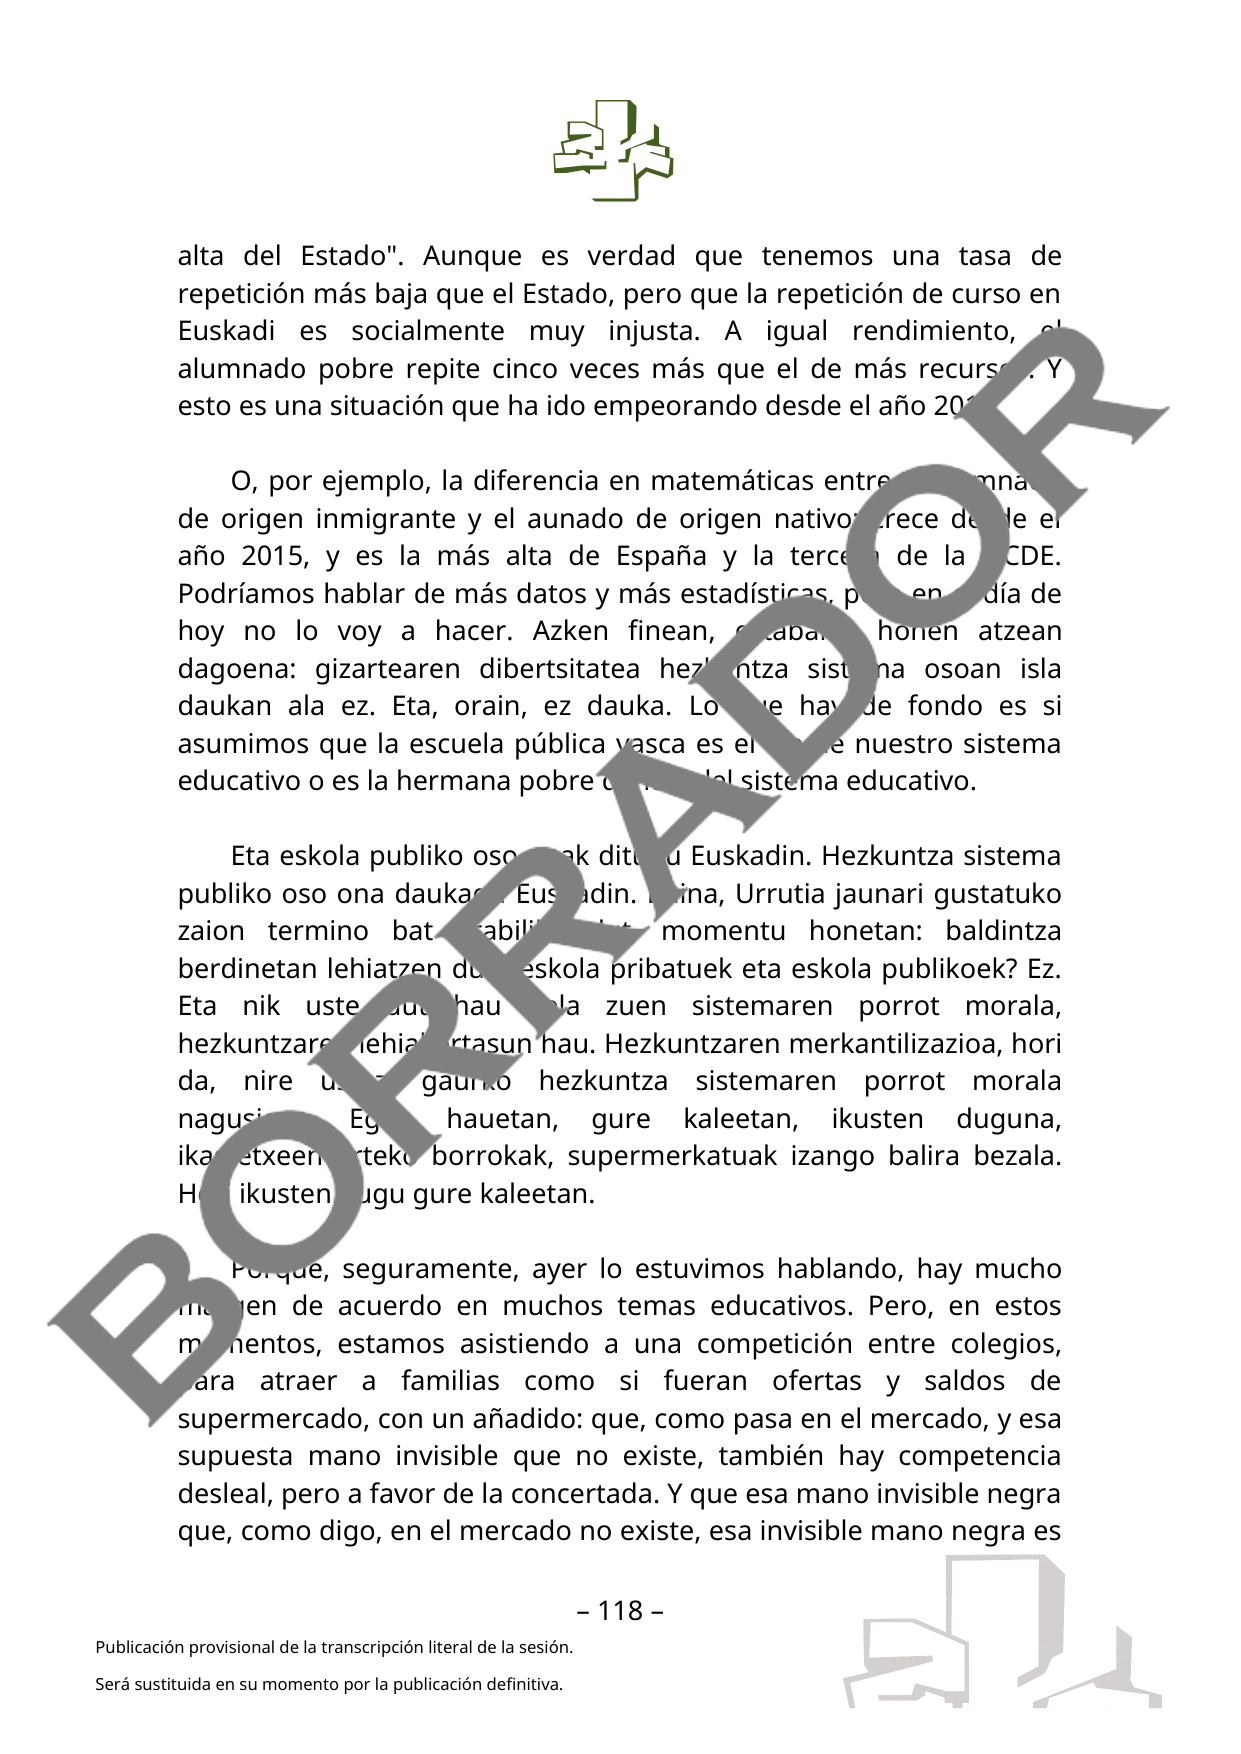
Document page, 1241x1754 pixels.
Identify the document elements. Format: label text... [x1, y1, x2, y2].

text Eta eskola publiko oso onak ditugu Euskadin. Hezkuntza sistema publiko oso ona daukagu Euskadin. Baina, Urrutia jaunari gustatuko zaion termino bat erabiliko dut, momentu honetan: baldintza berdinetan lehiatzen dute eskola pribatuek eta eskola publikoek? Ez. Eta nik uste dut hau dela zuen sistemaren porrot morala, hezkuntzaren lehiakortasun hau. Hezkuntzaren merkantilizazioa, hori da, nire ustez, gaurko hezkuntza sistemaren porrot morala nagusiena. Egun hauetan, gure kaleetan, ikusten duguna, ikastetxeen arteko borrokak, supermerkatuak izango balira bezala. Hori ikusten dugu gure kaleetan. [177, 836, 1063, 1211]
picture [524, 77, 702, 225]
picture [797, 1491, 1169, 1710]
text O, por ejemplo, la diferencia en matemáticas entre el alumnado de origen inmigrante y el aunado de origen nativo: crece desde el año 2015, y es la más alta de España y la tercera de la OCDE. Podríamos hablar de más datos y más estadísticas, pero en el día de hoy no lo voy a hacer. Azken finean, eztabaida honen atzean dagoena: gizartearen dibertsitatea hezkuntza sistema osoan isla daukan ala ez. Eta, orain, ez dauka. Lo que hay de fondo es si asumimos que la escuela pública vasca es el eje de nuestro sistema educativo o es la hermana pobre dentro del sistema educativo. [177, 461, 1063, 799]
